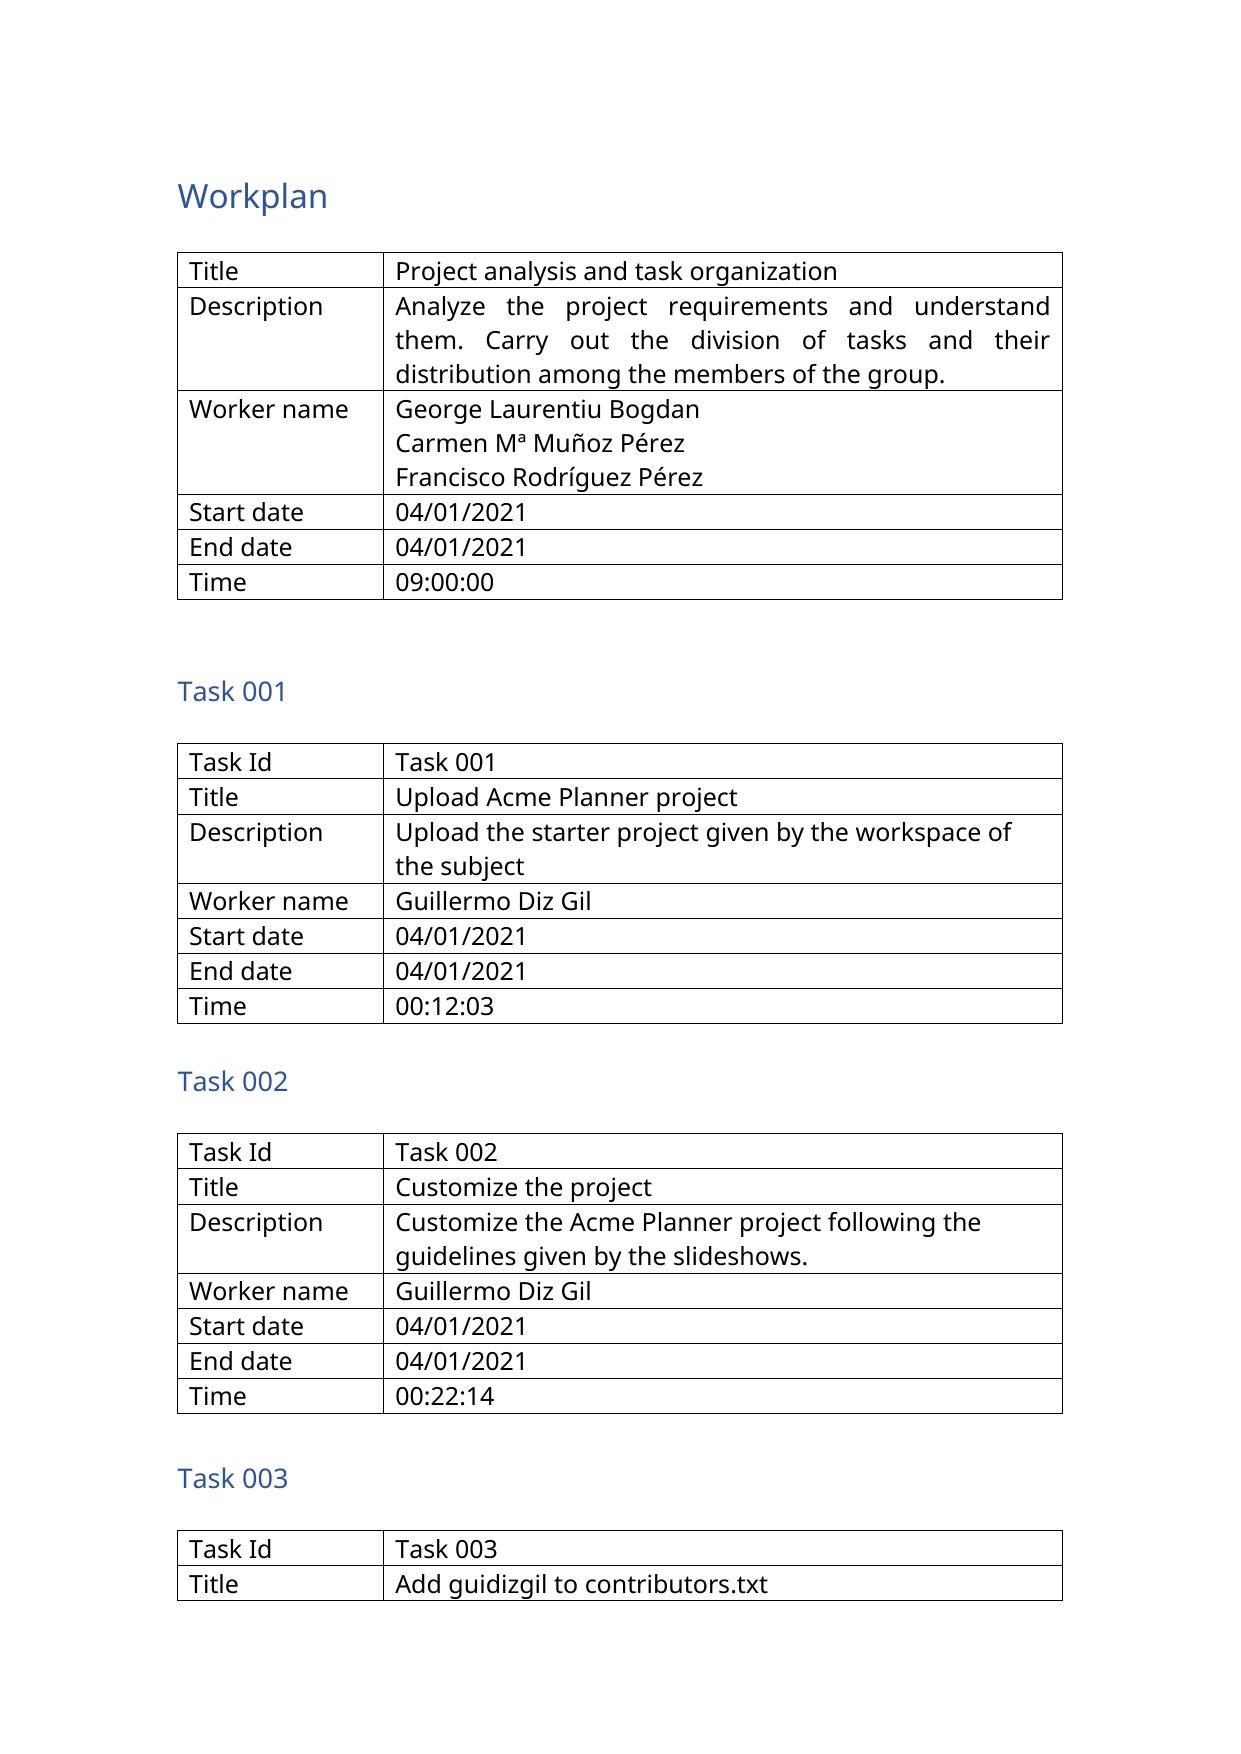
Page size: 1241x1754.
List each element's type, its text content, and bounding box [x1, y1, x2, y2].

table_cell Title [178, 1566, 383, 1600]
table_cell 04/01/2021 [384, 1309, 1062, 1343]
table_cell 04/01/2021 [384, 1344, 1062, 1378]
table_cell Description [178, 1205, 383, 1273]
table_cell Title [178, 779, 383, 813]
table_cell Guillermo Diz Gil [384, 884, 1062, 918]
subtitle Task 003 [177, 1459, 1063, 1496]
table_header Project analysis and task organization [384, 253, 1062, 287]
table_cell George Laurentiu Bogdan Carmen Mª Muñoz Pérez Francisco Rodríguez Pérez [384, 391, 1062, 494]
table_cell Upload Acme Planner project [384, 779, 1062, 813]
table_cell 00:12:03 [384, 989, 1062, 1023]
table_cell Worker name [178, 1274, 383, 1308]
table_header Task Id [178, 1531, 383, 1565]
table_cell Analyze the project requirements and understand them. Carry out the division of tasks and their distribution among the members of the group. [384, 288, 1062, 390]
table_cell 09:00:00 [384, 565, 1062, 599]
table_cell Worker name [178, 391, 383, 494]
table_cell Time [178, 1379, 383, 1413]
table_cell Start date [178, 919, 383, 953]
subtitle Workplan [177, 173, 1063, 218]
table_cell 04/01/2021 [384, 919, 1062, 953]
table_cell Time [178, 989, 383, 1023]
table_cell 04/01/2021 [384, 495, 1062, 529]
table_header Task Id [178, 1134, 383, 1168]
table_cell End date [178, 1344, 383, 1378]
table_cell Start date [178, 495, 383, 529]
table_cell Guillermo Diz Gil [384, 1274, 1062, 1308]
table_cell Description [178, 288, 383, 390]
table_header Task 003 [384, 1531, 1062, 1565]
table_cell 04/01/2021 [384, 530, 1062, 564]
table_cell End date [178, 954, 383, 988]
subtitle Task 002 [177, 1062, 1063, 1099]
table_cell Time [178, 565, 383, 599]
table_header Task Id [178, 744, 383, 778]
table_header Title [178, 253, 383, 287]
table_cell 04/01/2021 [384, 954, 1062, 988]
table_cell Description [178, 815, 383, 883]
table_cell 00:22:14 [384, 1379, 1062, 1413]
table_cell End date [178, 530, 383, 564]
table_header Task 002 [384, 1134, 1062, 1168]
table_cell Customize the Acme Planner project following the guidelines given by the slideshows. [384, 1205, 1062, 1273]
table_header Task 001 [384, 744, 1062, 778]
table_cell Customize the project [384, 1169, 1062, 1203]
table_cell Add guidizgil to contributors.txt [384, 1566, 1062, 1600]
table_cell Upload the starter project given by the workspace of the subject [384, 815, 1062, 883]
subtitle Task 001 [177, 672, 1063, 709]
table_cell Title [178, 1169, 383, 1203]
table_cell Worker name [178, 884, 383, 918]
table_cell Start date [178, 1309, 383, 1343]
